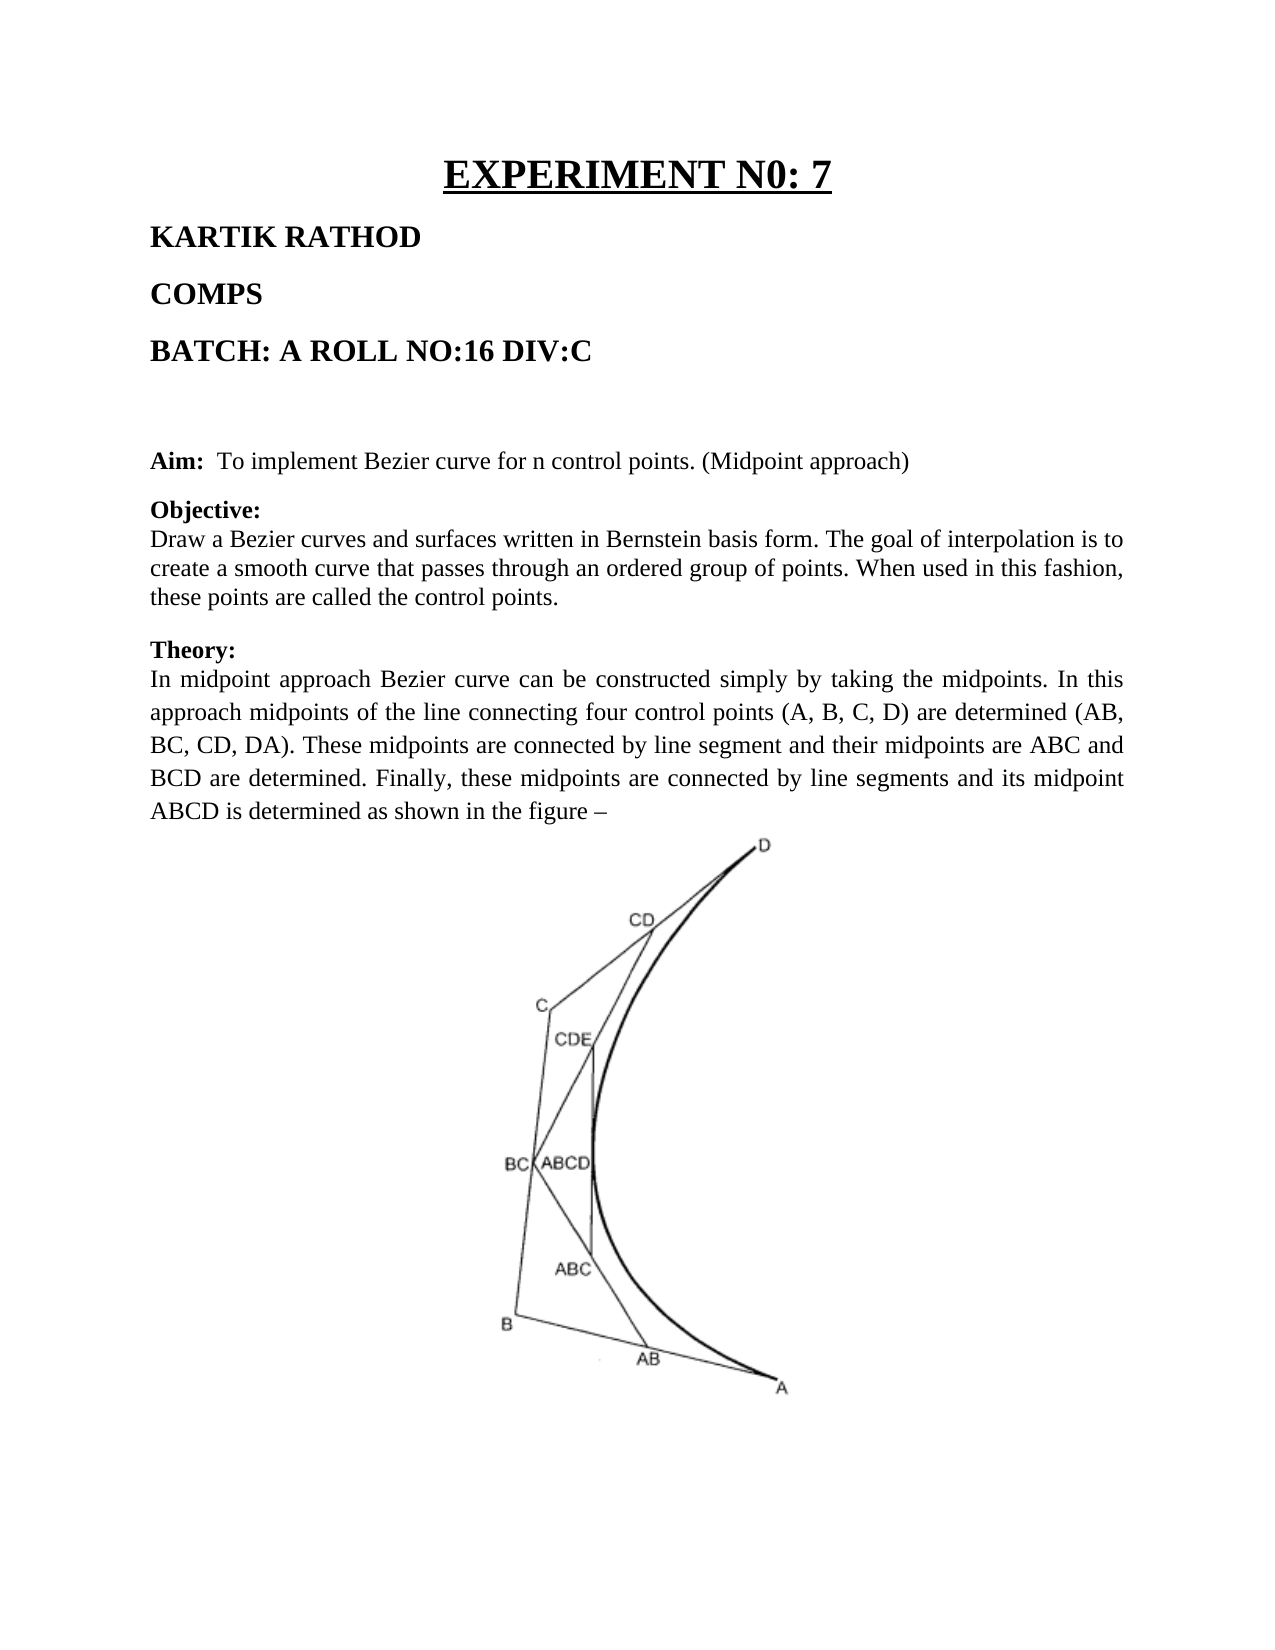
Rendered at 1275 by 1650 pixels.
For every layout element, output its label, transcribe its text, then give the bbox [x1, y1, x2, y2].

text In midpoint approach Bezier curve can be constructed simply by taking the midpoints. In this approach midpoints of the line connecting four control points (A, B, C, D) are determined (AB, BC, CD, DA). These midpoints are connected by line segment and their midpoints are ABC and BCD are determined. Finally, these midpoints are connected by line segments and its midpoint ABCD is determined as shown in the figure – [150, 664, 1125, 825]
text Aim: To implement Bezier curve for n control points. (Midpoint approach) [150, 446, 1125, 474]
picture [471, 829, 804, 1400]
text EXPERIMENT N0: 7 [150, 150, 1125, 198]
text Draw a Bezier curves and surfaces written in Bernstein basis form. The goal of interpolation is to create a smooth curve that passes through an ordered group of points. When used in this fashion, these points are called the control points. [150, 524, 1125, 610]
text COMPS [150, 276, 1125, 311]
text KARTIK RATHOD [150, 219, 1125, 255]
text Theory: [150, 635, 1125, 664]
text BATCH: A ROLL NO:16 DIV:C [150, 332, 1125, 368]
text Objective: [150, 495, 1125, 524]
